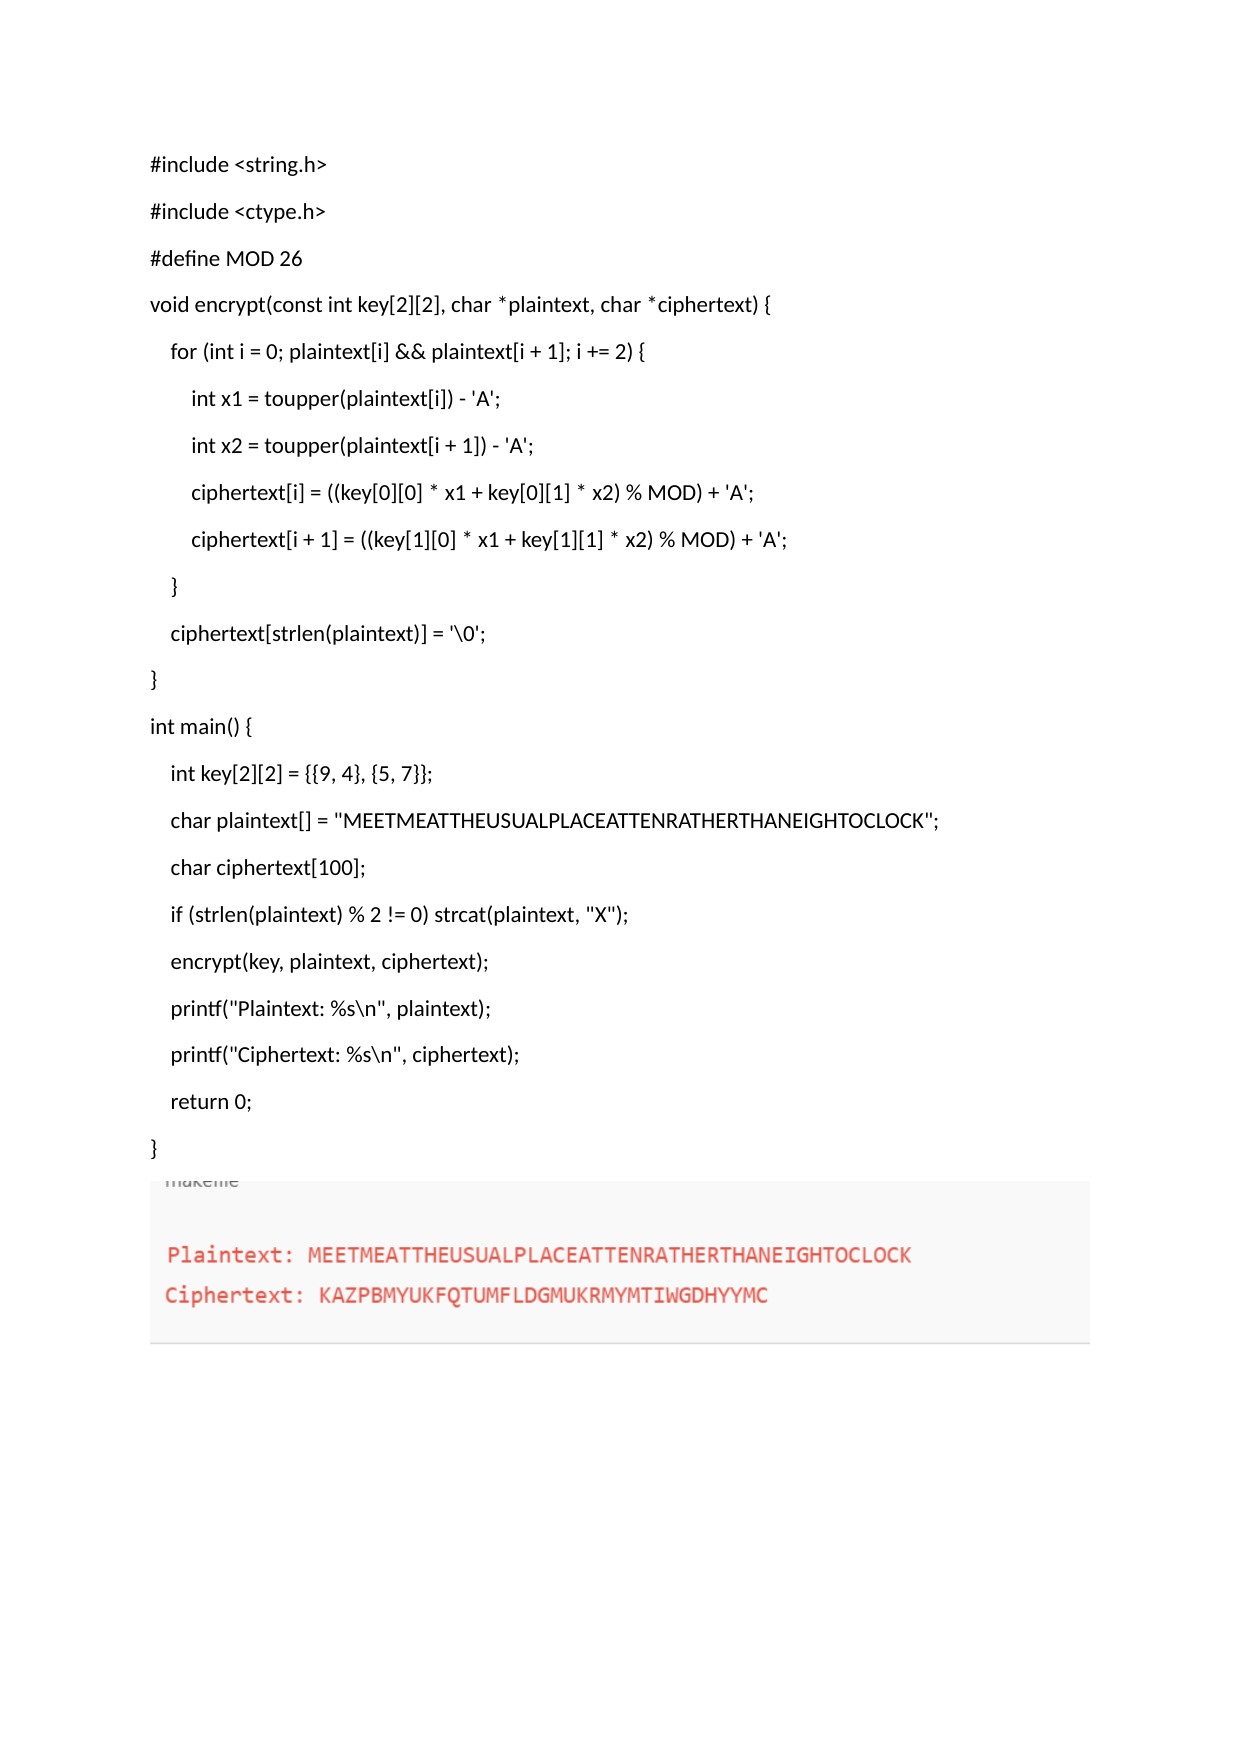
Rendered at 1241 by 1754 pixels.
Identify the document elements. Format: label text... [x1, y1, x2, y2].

text #define MOD 26 [150, 244, 1090, 272]
text } [150, 572, 1090, 600]
text #include <string.h> [150, 150, 1090, 178]
text #include <ctype.h> [150, 197, 1090, 225]
text ciphertext[strlen(plaintext)] = '\0'; [150, 619, 1090, 647]
text printf("Plaintext: %s\n", plaintext); [150, 994, 1090, 1022]
text encrypt(key, plaintext, ciphertext); [150, 947, 1090, 975]
text int x1 = toupper(plaintext[i]) - 'A'; [150, 384, 1090, 412]
text ciphertext[i + 1] = ((key[1][0] * x1 + key[1][1] * x2) % MOD) + 'A'; [150, 525, 1090, 553]
picture [150, 1181, 1091, 1349]
text return 0; [150, 1087, 1090, 1116]
text for (int i = 0; plaintext[i] && plaintext[i + 1]; i += 2) { [150, 337, 1090, 366]
text printf("Ciphertext: %s\n", ciphertext); [150, 1041, 1090, 1069]
text if (strlen(plaintext) % 2 != 0) strcat(plaintext, "X"); [150, 900, 1090, 928]
text ciphertext[i] = ((key[0][0] * x1 + key[0][1] * x2) % MOD) + 'A'; [150, 478, 1090, 506]
text int key[2][2] = {{9, 4}, {5, 7}}; [150, 759, 1090, 787]
text void encrypt(const int key[2][2], char *plaintext, char *ciphertext) { [150, 291, 1090, 319]
text int main() { [150, 712, 1090, 741]
text } [150, 666, 1090, 694]
text int x2 = toupper(plaintext[i + 1]) - 'A'; [150, 431, 1090, 459]
text char ciphertext[100]; [150, 853, 1090, 881]
text char plaintext[] = "MEETMEATTHEUSUALPLACEATTENRATHERTHANEIGHTOCLOCK"; [150, 806, 1090, 834]
text } [150, 1134, 1090, 1162]
